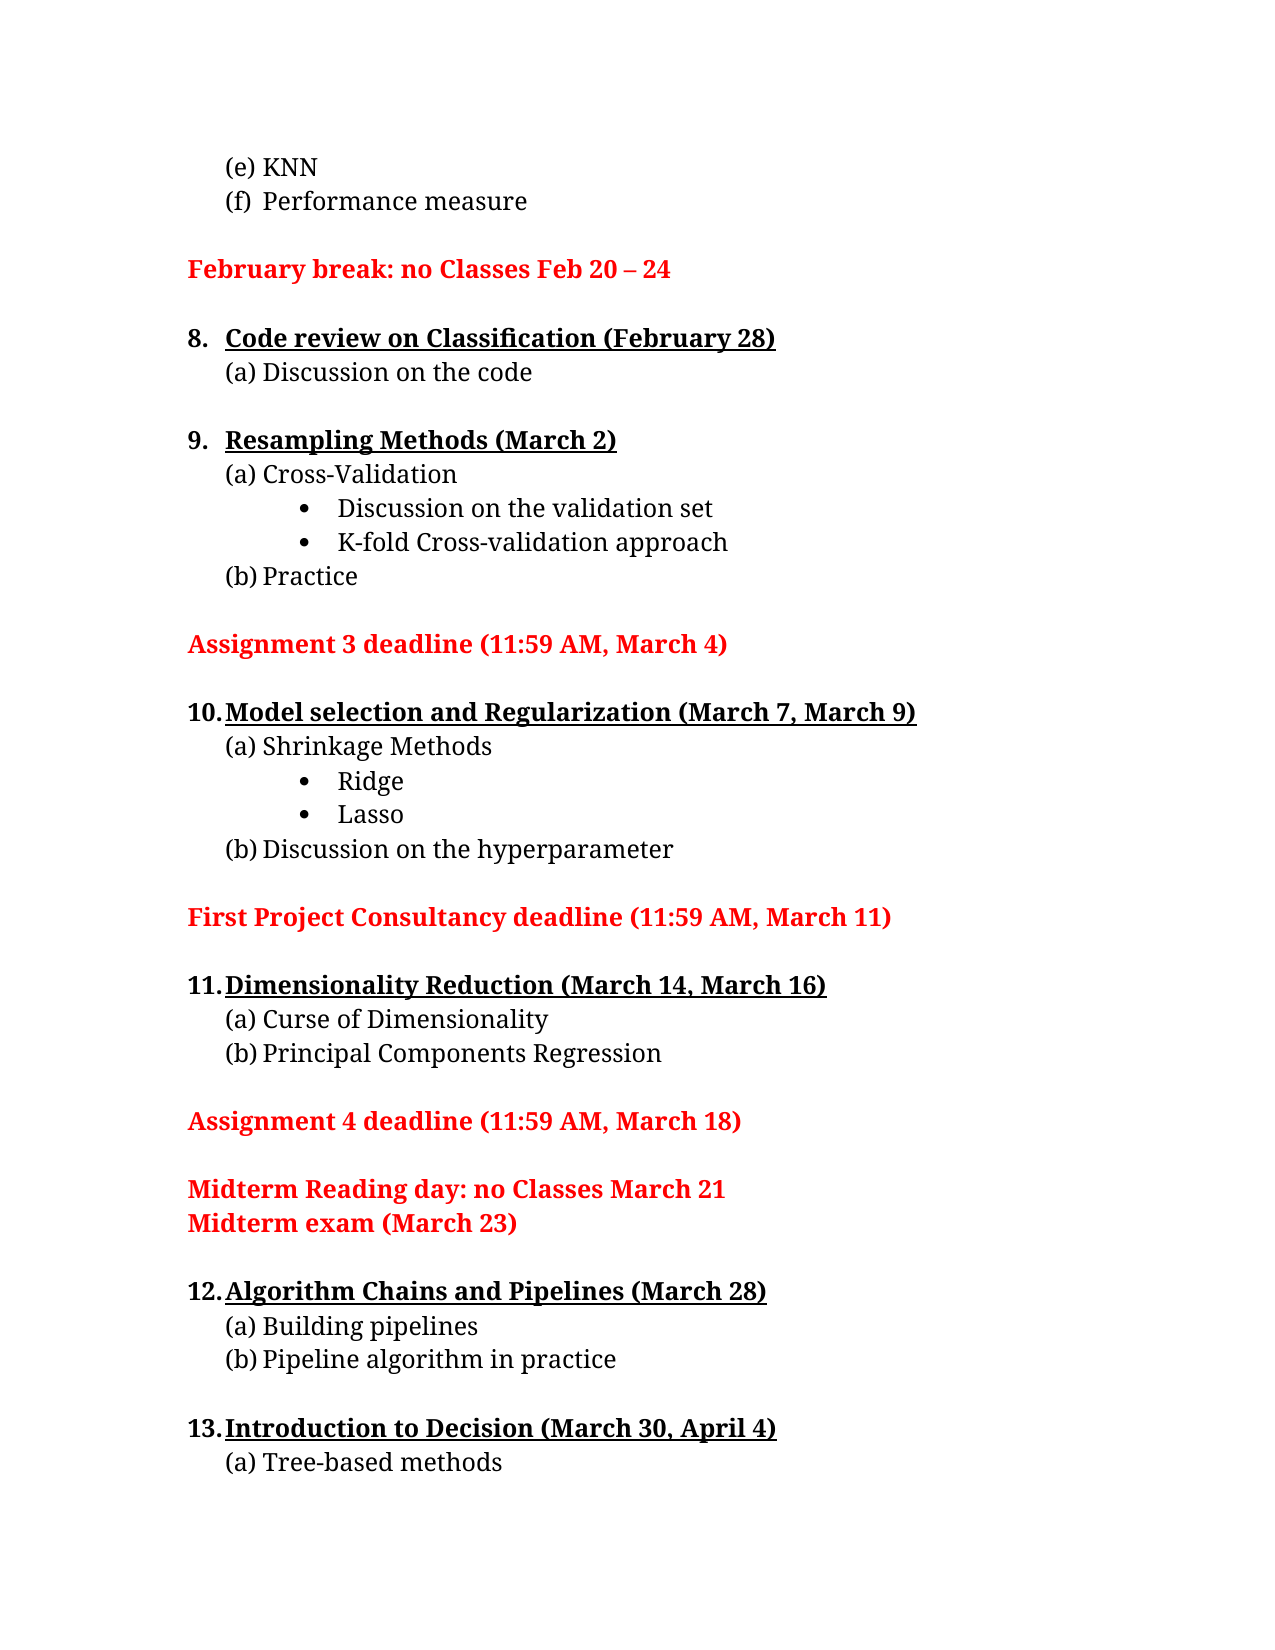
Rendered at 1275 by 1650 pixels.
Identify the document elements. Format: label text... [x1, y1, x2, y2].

list Shrinkage Methods [225, 729, 1125, 763]
list Pipeline algorithm in practice [225, 1342, 1125, 1376]
list Building pipelines [225, 1308, 1125, 1342]
list Cross-Validation [225, 457, 1125, 491]
list Discussion on the hyperparameter [225, 831, 1125, 865]
list Introduction to Decision (March 30, April 4) [187, 1410, 1125, 1444]
list Discussion on the code [225, 354, 1125, 388]
list Practice [225, 559, 1125, 593]
text Midterm exam (March 23) [187, 1206, 1125, 1240]
list Discussion on the validation set [300, 491, 1125, 525]
text Assignment 4 deadline (11:59 AM, March 18) [187, 1104, 1125, 1138]
list K-fold Cross-validation approach [300, 525, 1125, 559]
list Algorithm Chains and Pipelines (March 28) [187, 1274, 1125, 1308]
list Curse of Dimensionality [225, 1002, 1125, 1036]
text Midterm Reading day: no Classes March 21 [187, 1172, 1125, 1206]
list Model selection and Regularization (March 7, March 9) [187, 695, 1125, 729]
list Principal Components Regression [225, 1036, 1125, 1070]
list Dimensionality Reduction (March 14, March 16) [187, 967, 1125, 1002]
list Code review on Classification (February 28) [187, 320, 1125, 354]
text Assignment 3 deadline (11:59 AM, March 4) [187, 627, 1125, 661]
list Resampling Methods (March 2) [187, 422, 1125, 457]
list Lasso [300, 797, 1125, 831]
text February break: no Classes Feb 20 – 24 [187, 252, 1125, 286]
list Ridge [300, 763, 1125, 797]
list Performance measure [225, 184, 1125, 218]
list Tree-based methods [225, 1444, 1125, 1478]
list KNN [225, 150, 1125, 184]
text First Project Consultancy deadline (11:59 AM, March 11) [150, 899, 1125, 933]
